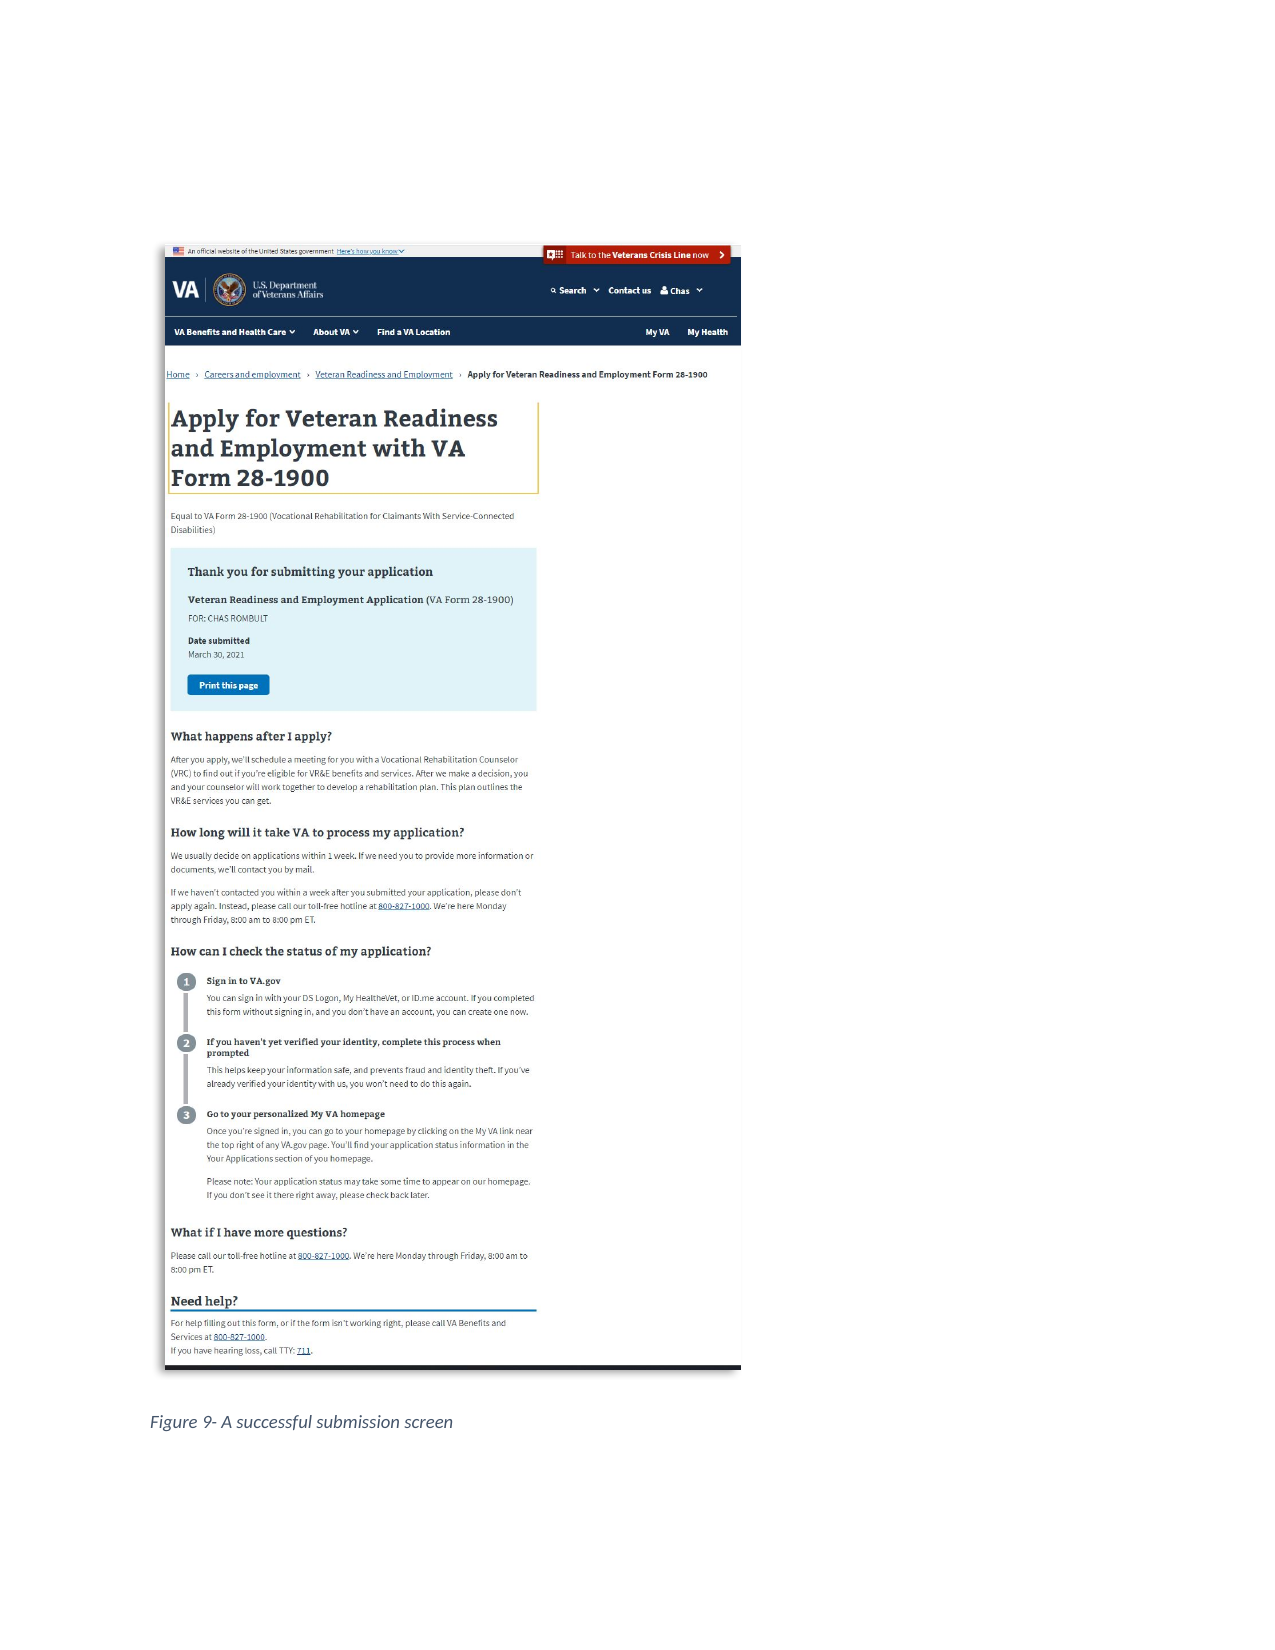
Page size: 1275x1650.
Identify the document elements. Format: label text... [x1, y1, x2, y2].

picture [165, 244, 741, 1370]
